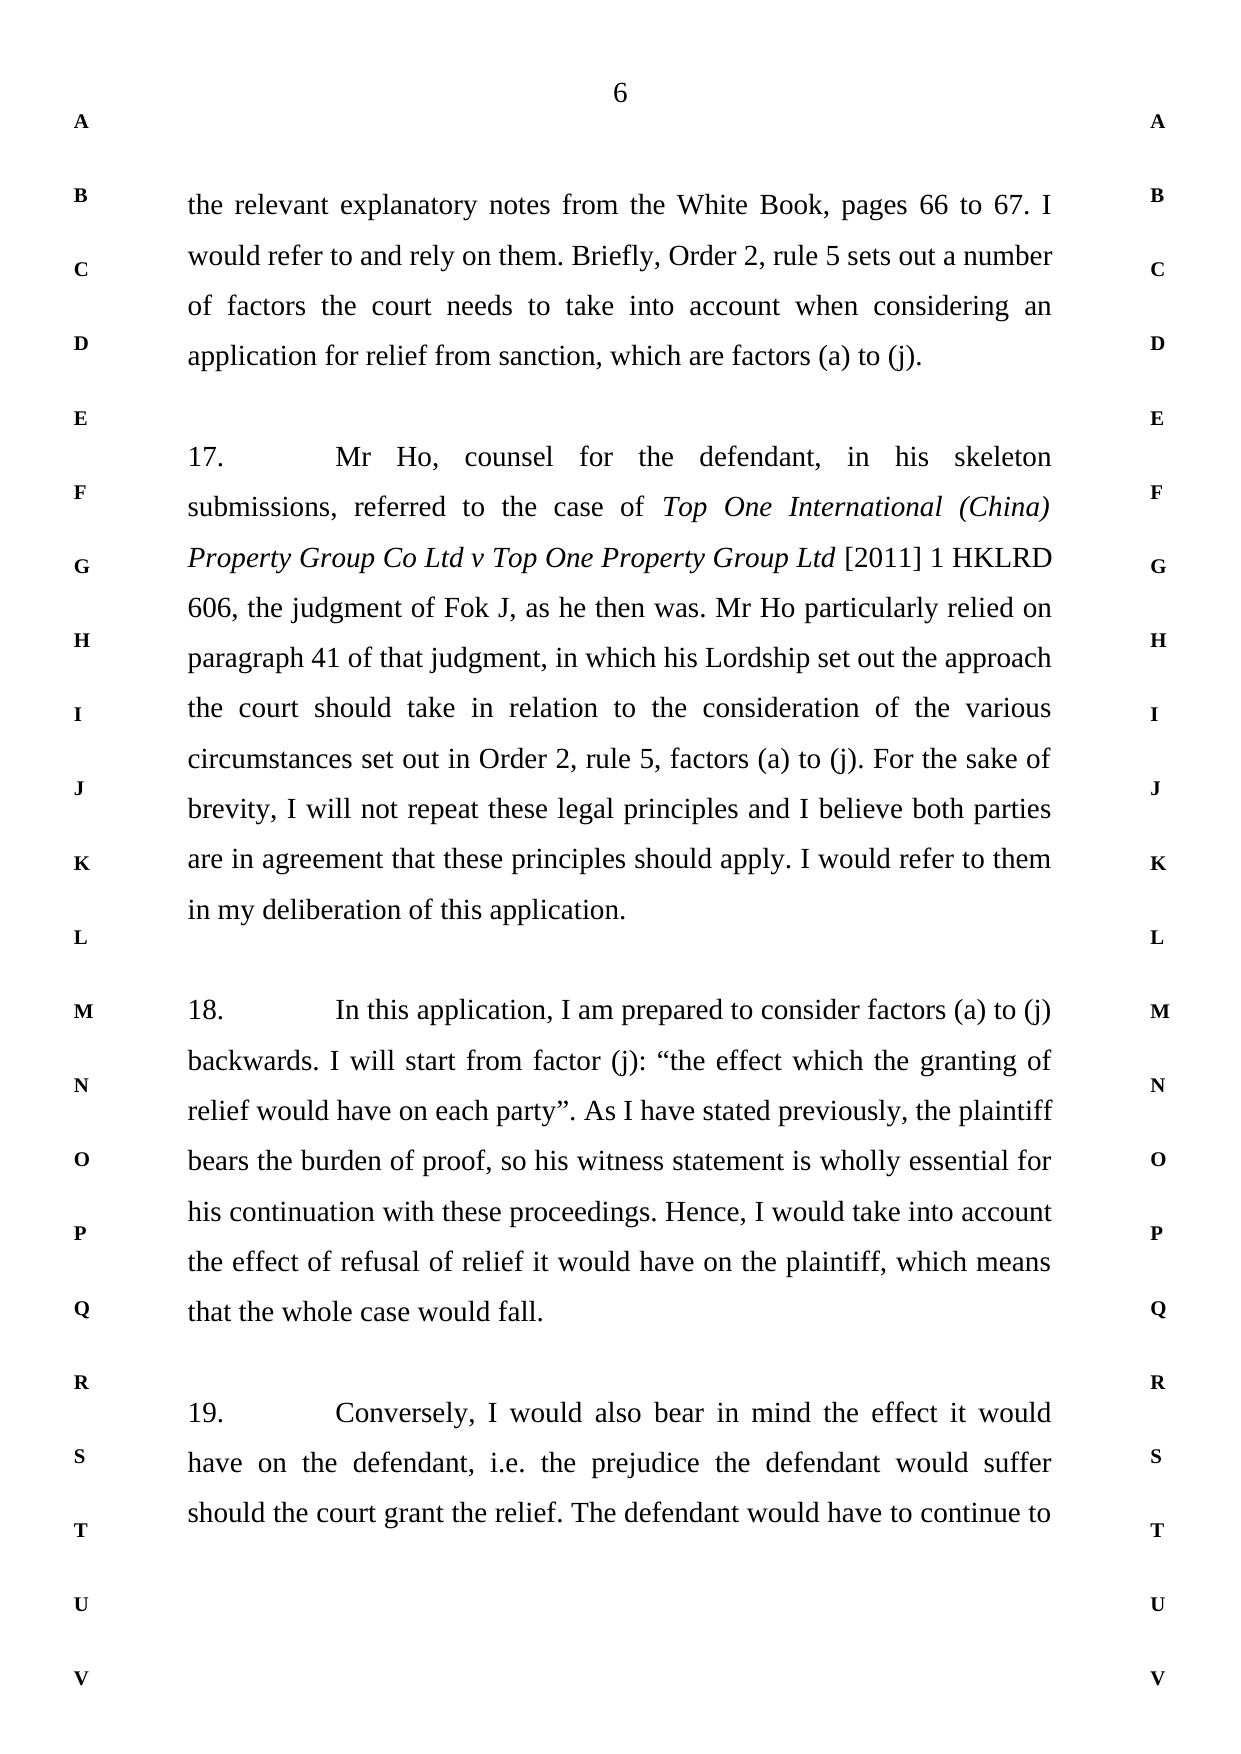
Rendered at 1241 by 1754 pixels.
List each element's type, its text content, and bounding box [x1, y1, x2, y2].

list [187, 1395, 1053, 1529]
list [187, 187, 1053, 372]
list In this application, I am prepared to consider factors (a) to (j) backwards. I will start from factor (j): “the effect which the granting of relief would have on each party”. As I have stated previously, the plaintiff bears the burden of proof, so his witness statement is wholly essential for his continuation with these proceedings. Hence, I would take into account the effect of refusal of relief it would have on the plaintiff, which means that the whole case would fall. [187, 992, 1053, 1328]
list Mr Ho, counsel for the defendant, in his skeleton submissions, referred to the case of Top One International (China) Property Group Co Ltd v Top One Property Group Ltd [2011] 1 HKLRD 606, the judgment of Fok J, as he then was. Mr Ho particularly relied on paragraph 41 of that judgment, in which his Lordship set out the approach the court should take in relation to the consideration of the various circumstances set out in Order 2, rule 5, factors (a) to (j). For the sake of brevity, I will not repeat these legal principles and I believe both parties are in agreement that these principles should apply. I would refer to them in my deliberation of this application. [187, 439, 1053, 925]
